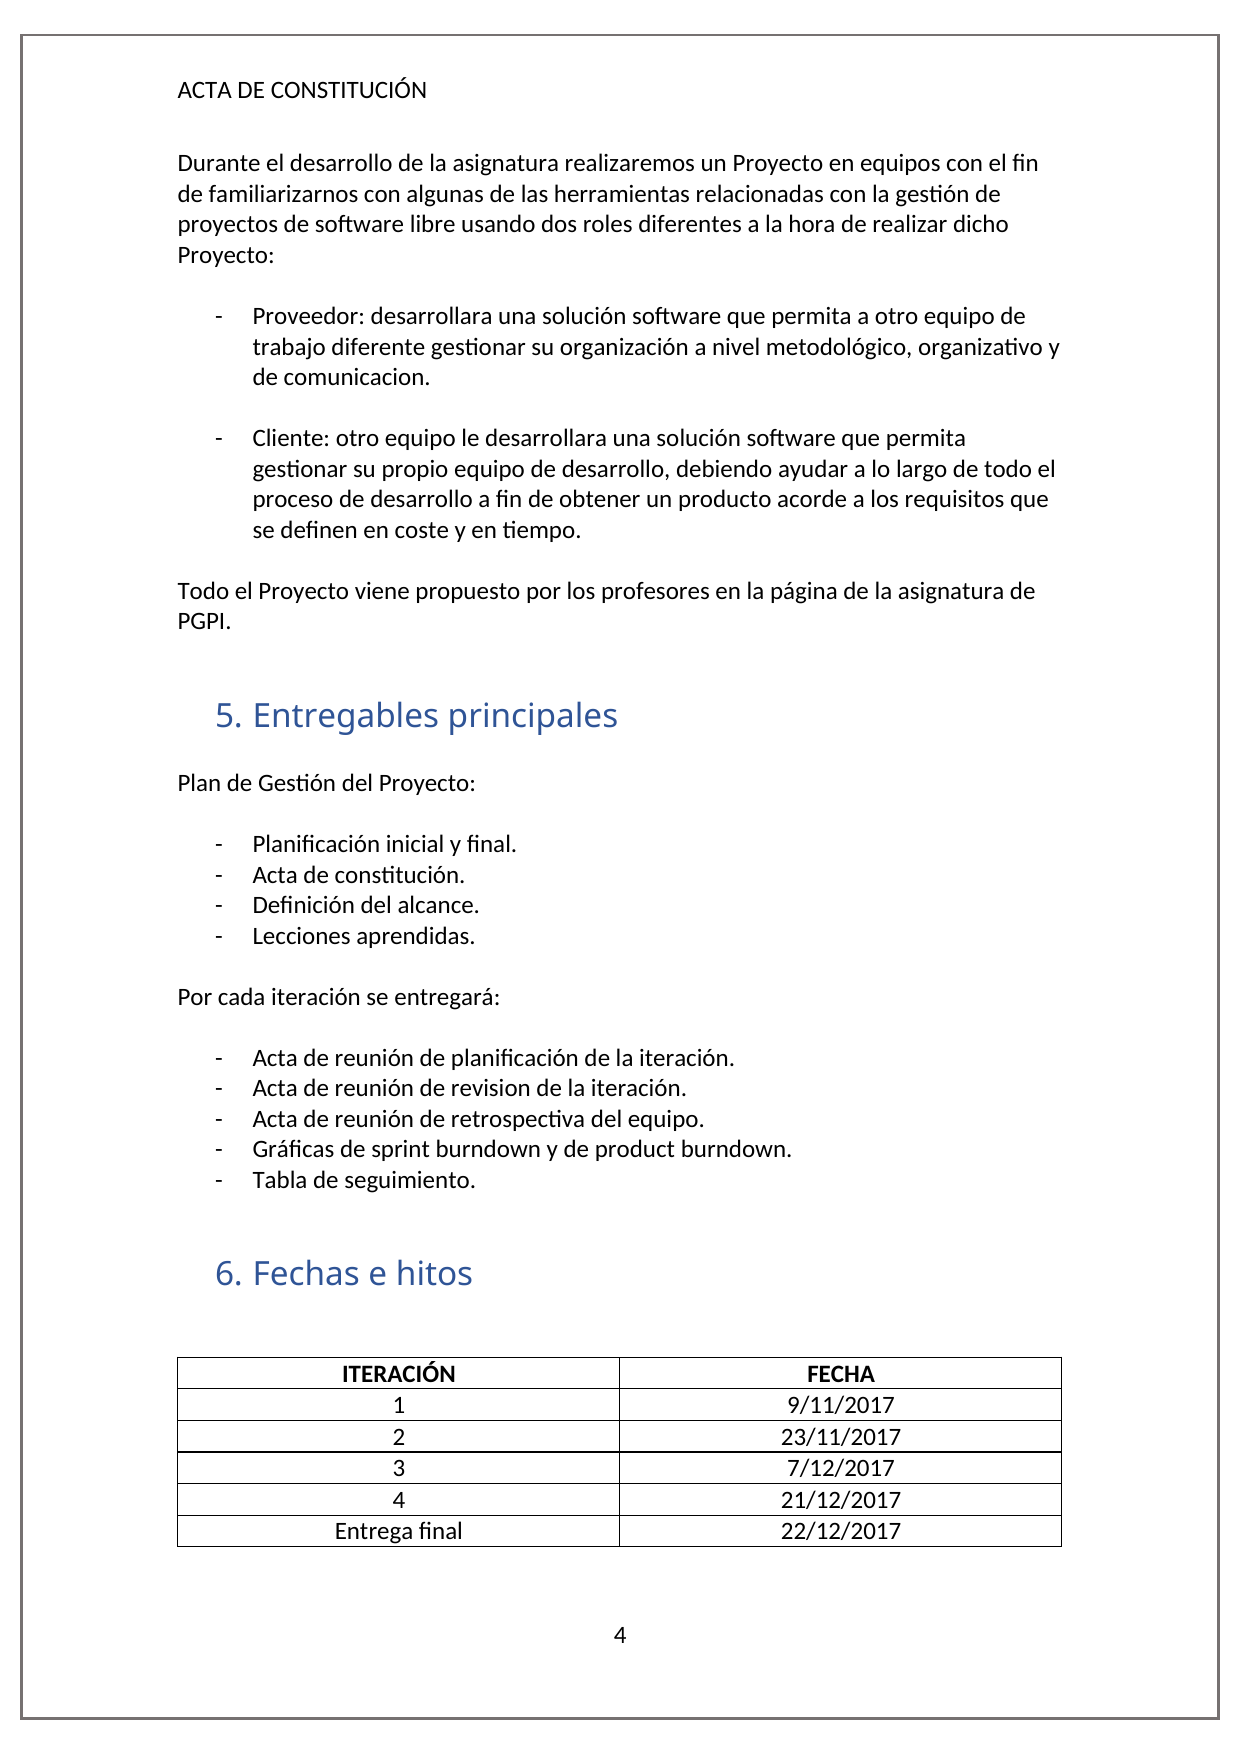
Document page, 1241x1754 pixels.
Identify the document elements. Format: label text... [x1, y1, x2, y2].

text Plan de Gestión del Proyecto: [177, 767, 1063, 798]
table_cell 3 [178, 1453, 619, 1483]
list Proveedor: desarrollara una solución software que permita a otro equipo de trabajo diferente gestionar su organización a nivel metodológico, organizativo y de comunicacion. [215, 300, 1063, 392]
list Tabla de seguimiento. [215, 1164, 1063, 1195]
list Lecciones aprendidas. [215, 920, 1063, 951]
list Acta de reunión de planificación de la iteración. [215, 1042, 1063, 1073]
subtitle Entregables principales [215, 691, 1063, 737]
text Todo el Proyecto viene propuesto por los profesores en la página de la asignatura de PGPI. [177, 575, 1063, 636]
table_cell 21/12/2017 [620, 1484, 1061, 1514]
list Acta de reunión de revision de la iteración. [215, 1073, 1063, 1103]
list Gráficas de sprint burndown y de product burndown. [215, 1134, 1063, 1164]
list Definición del alcance. [215, 889, 1063, 920]
table_cell 9/11/2017 [620, 1389, 1061, 1420]
table_cell 23/11/2017 [620, 1421, 1061, 1451]
table_cell 22/12/2017 [620, 1516, 1061, 1546]
list Cliente: otro equipo le desarrollara una solución software que permita gestionar su propio equipo de desarrollo, debiendo ayudar a lo largo de todo el proceso de desarrollo a fin de obtener un producto acorde a los requisitos que se definen en coste y en tiempo. [215, 422, 1063, 544]
list Acta de reunión de retrospectiva del equipo. [215, 1103, 1063, 1134]
list Acta de constitución. [215, 859, 1063, 889]
subtitle Fechas e hitos [215, 1250, 1063, 1296]
table_header FECHA [620, 1358, 1061, 1388]
text Por cada iteración se entregará: [177, 981, 1063, 1012]
table_cell 2 [178, 1421, 619, 1451]
table_cell Entrega final [178, 1516, 619, 1546]
table_cell 4 [178, 1484, 619, 1514]
table_cell 1 [178, 1389, 619, 1420]
table_cell 7/12/2017 [620, 1453, 1061, 1483]
list Planificación inicial y final. [215, 828, 1063, 859]
table_header ITERACIÓN [178, 1358, 619, 1388]
